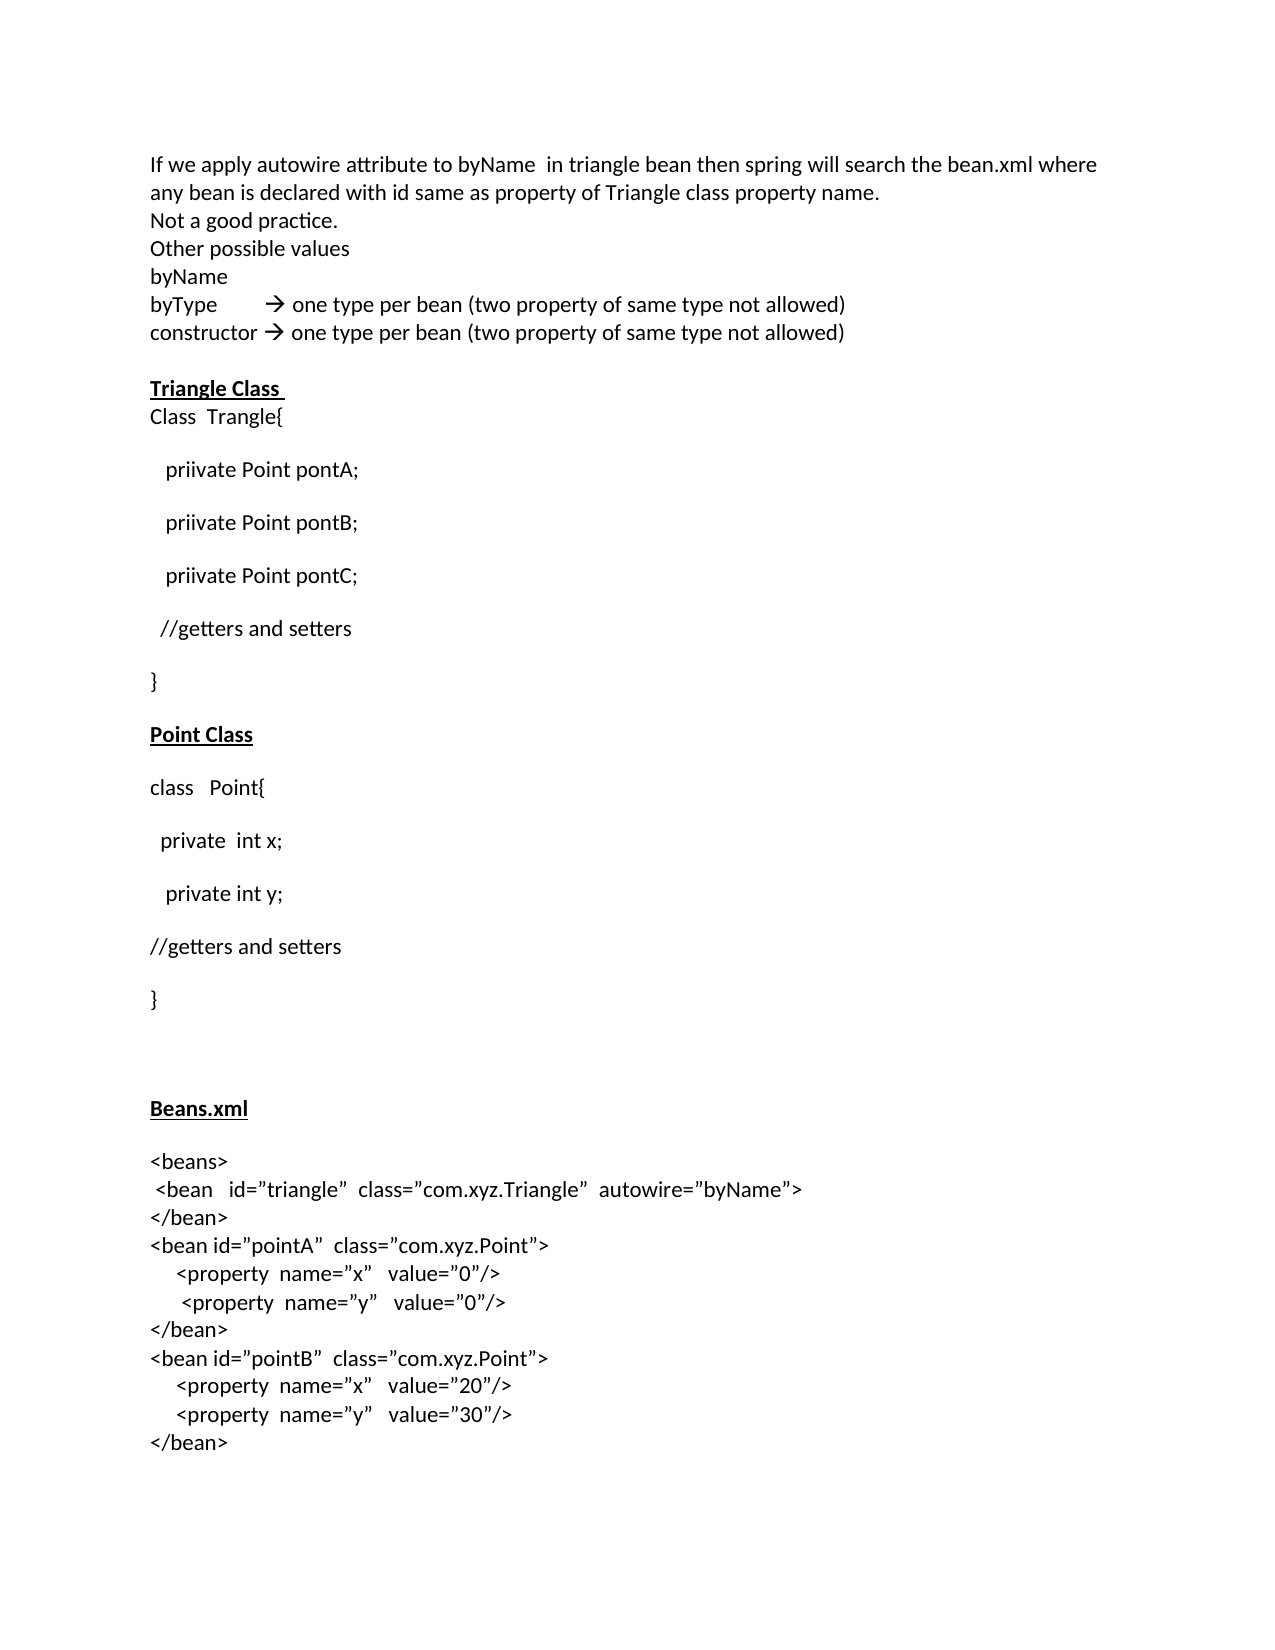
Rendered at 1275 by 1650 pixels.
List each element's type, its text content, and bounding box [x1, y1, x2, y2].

text </bean> [150, 1203, 1125, 1232]
text </bean> [150, 1316, 1125, 1344]
text Class Trangle{ [150, 402, 1125, 430]
text Beans.xml [150, 1094, 1125, 1122]
text class Point{ [150, 773, 1125, 801]
text //getters and setters [150, 932, 1125, 960]
text <property name=”x” value=”0”/> [150, 1259, 1125, 1288]
text priivate Point pontC; [150, 561, 1125, 589]
text <bean id=”pointA” class=”com.xyz.Point”> [150, 1232, 1125, 1259]
text <property name=”x” value=”20”/> [150, 1372, 1125, 1400]
text <beans> [150, 1147, 1125, 1176]
text Triangle Class [150, 374, 1125, 402]
text If we apply autowire attribute to byName in triangle bean then spring will search the bean.xml where any bean is declared with id same as property of Triangle class property name. [150, 150, 1125, 206]
text } [150, 667, 1125, 695]
text <bean id=”pointB” class=”com.xyz.Point”> [150, 1344, 1125, 1372]
text priivate Point pontB; [150, 508, 1125, 536]
text Other possible values [150, 234, 1125, 262]
text </bean> [150, 1428, 1125, 1456]
text byType one type per bean (two property of same type not allowed) [150, 290, 1125, 318]
text Not a good practice. [150, 206, 1125, 234]
text Point Class [150, 720, 1125, 748]
text priivate Point pontA; [150, 455, 1125, 483]
text //getters and setters [150, 614, 1125, 642]
text <property name=”y” value=”30”/> [150, 1400, 1125, 1428]
text byName [150, 262, 1125, 290]
text private int y; [150, 879, 1125, 907]
text constructor one type per bean (two property of same type not allowed) [150, 318, 1125, 346]
text } [150, 985, 1125, 1013]
text private int x; [150, 826, 1125, 854]
text <property name=”y” value=”0”/> [150, 1288, 1125, 1316]
text <bean id=”triangle” class=”com.xyz.Triangle” autowire=”byName”> [150, 1176, 1125, 1203]
